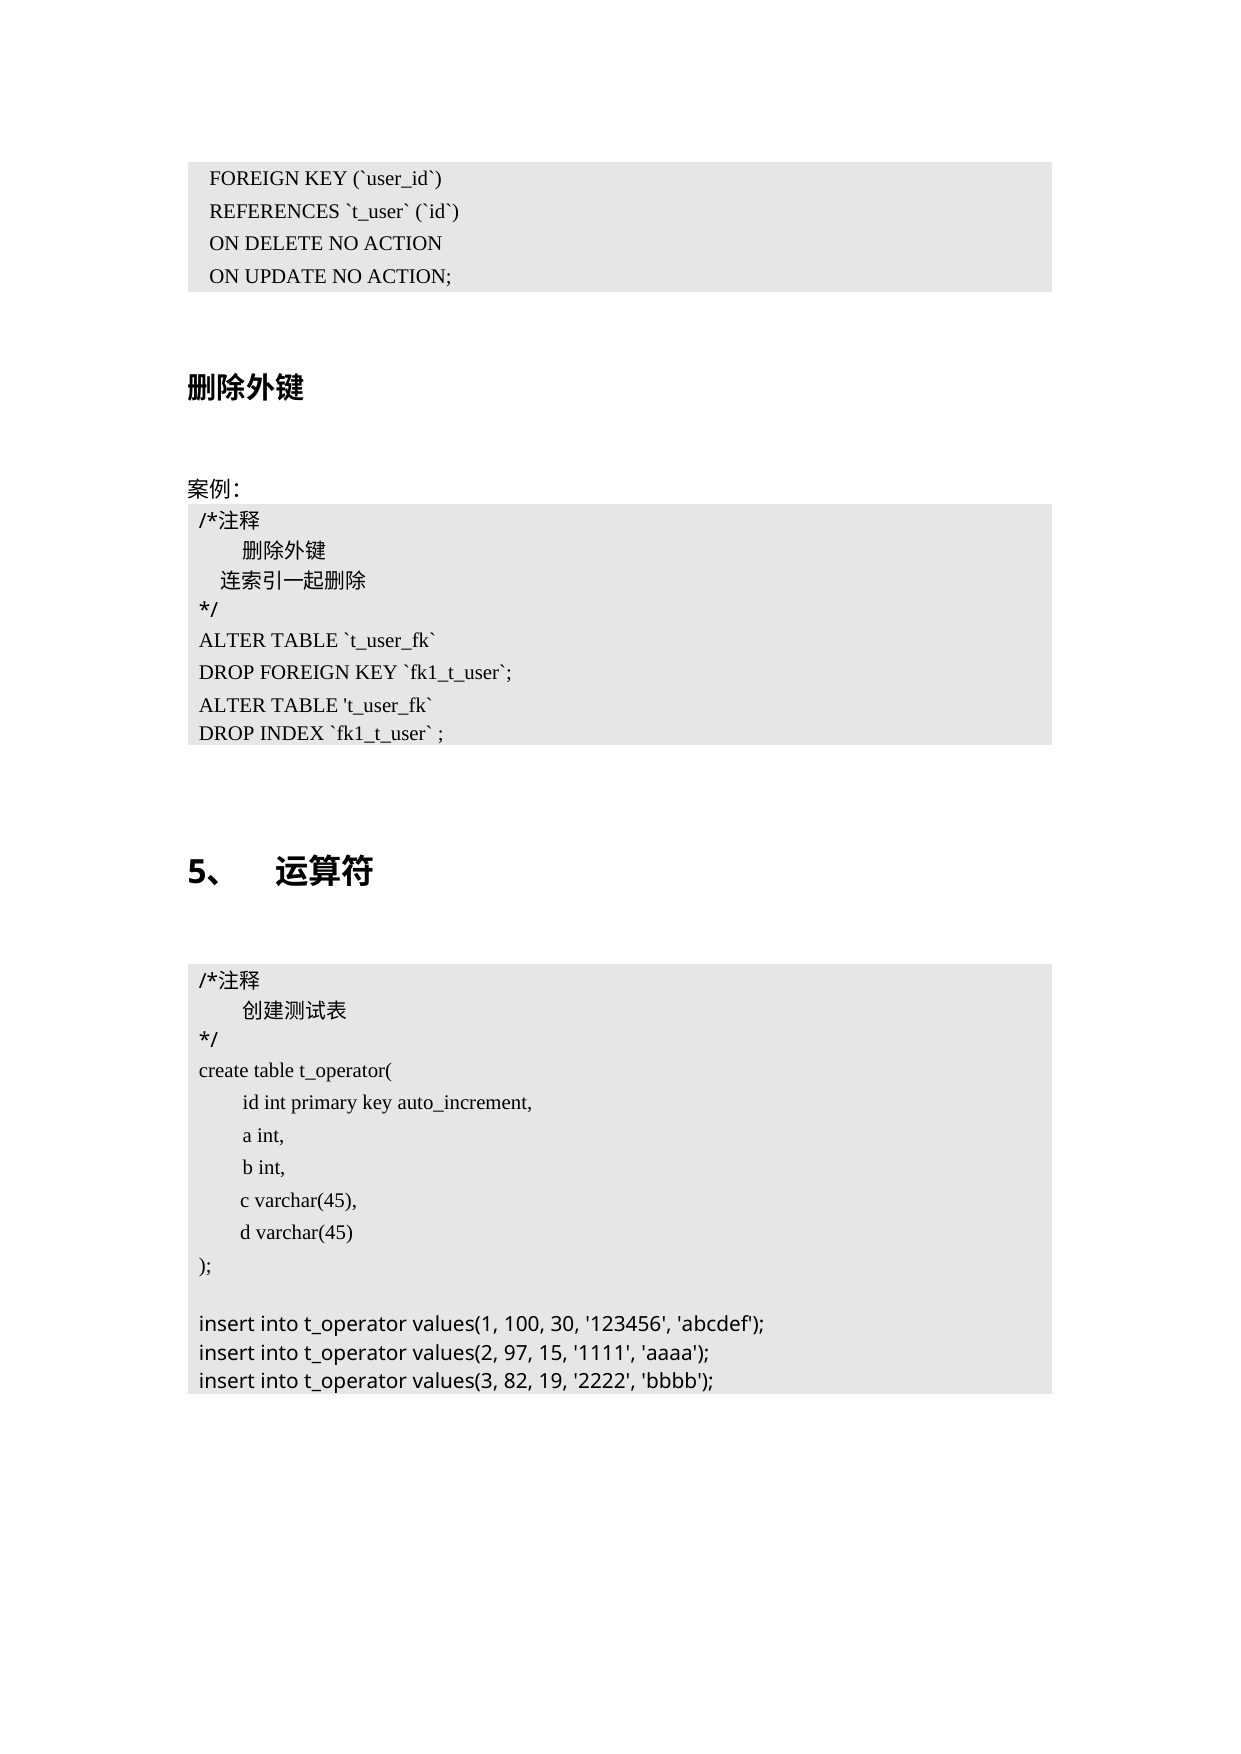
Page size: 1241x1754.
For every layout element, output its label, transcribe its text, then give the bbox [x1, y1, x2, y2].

subtitle 运算符 [187, 837, 1053, 902]
table_header /*注释 删除外键 连索引一起删除 */ ALTER TABLE `t_user_fk` DROP FOREIGN KEY `fk1_t_user`; ALTER TABLE 't_user_fk` DROP INDEX `fk1_t_user` ; [188, 504, 1052, 745]
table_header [188, 162, 1052, 292]
text 案例： [187, 472, 1053, 504]
table_header /*注释 创建测试表 */ create table t_operator( id int primary key auto_increment, a int, b int, c varchar(45), d varchar(45) ); insert into t_operator values(1, 100, 30, '123456', 'abcdef'); insert into t_operator values(2, 97, 15, '1111', 'aaaa'); insert into t_operator values(3, 82, 19, '2222', 'bbbb'); [188, 964, 1052, 1394]
subtitle 删除外键 [187, 354, 1053, 419]
